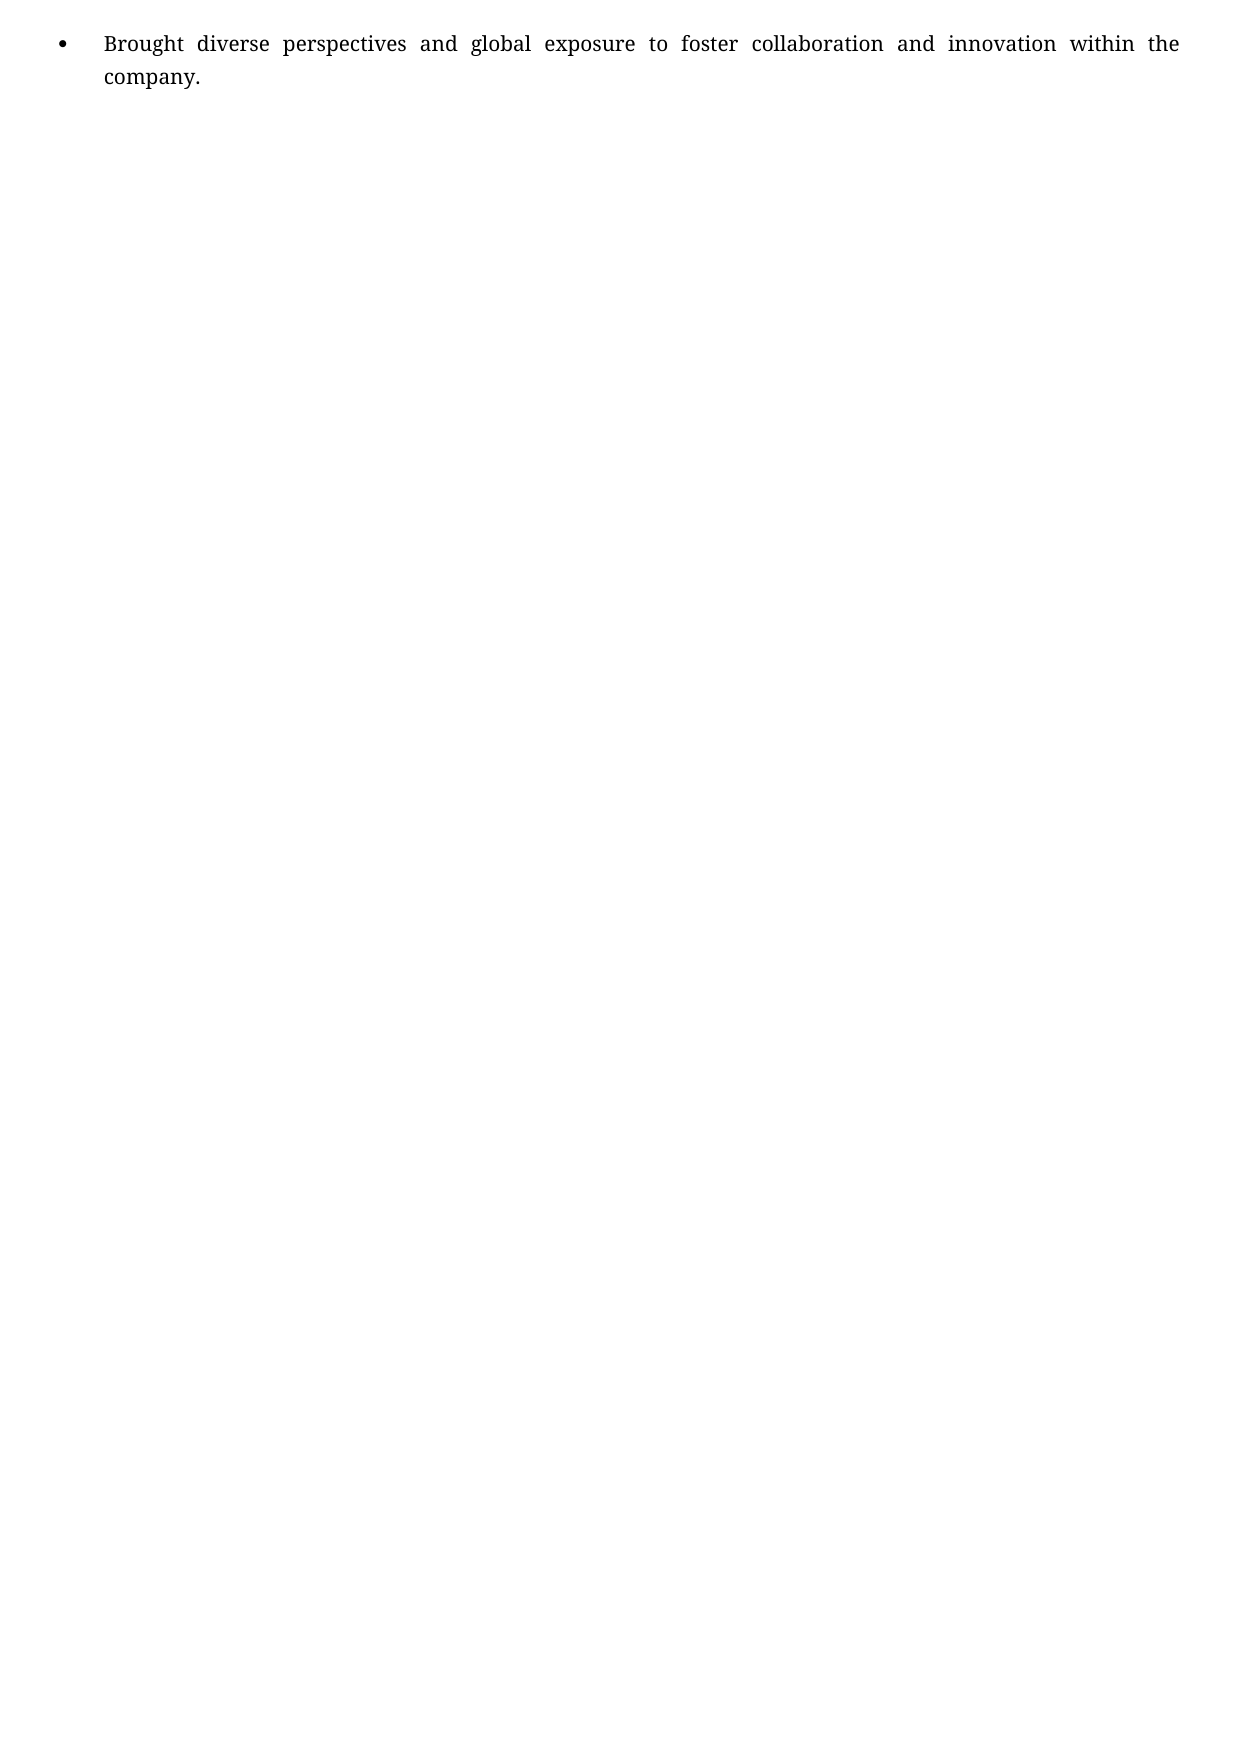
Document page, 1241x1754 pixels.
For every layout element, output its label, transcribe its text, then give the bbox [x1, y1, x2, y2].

list Brought diverse perspectives and global exposure to foster collaboration and innovation within the company. [59, 29, 1181, 91]
